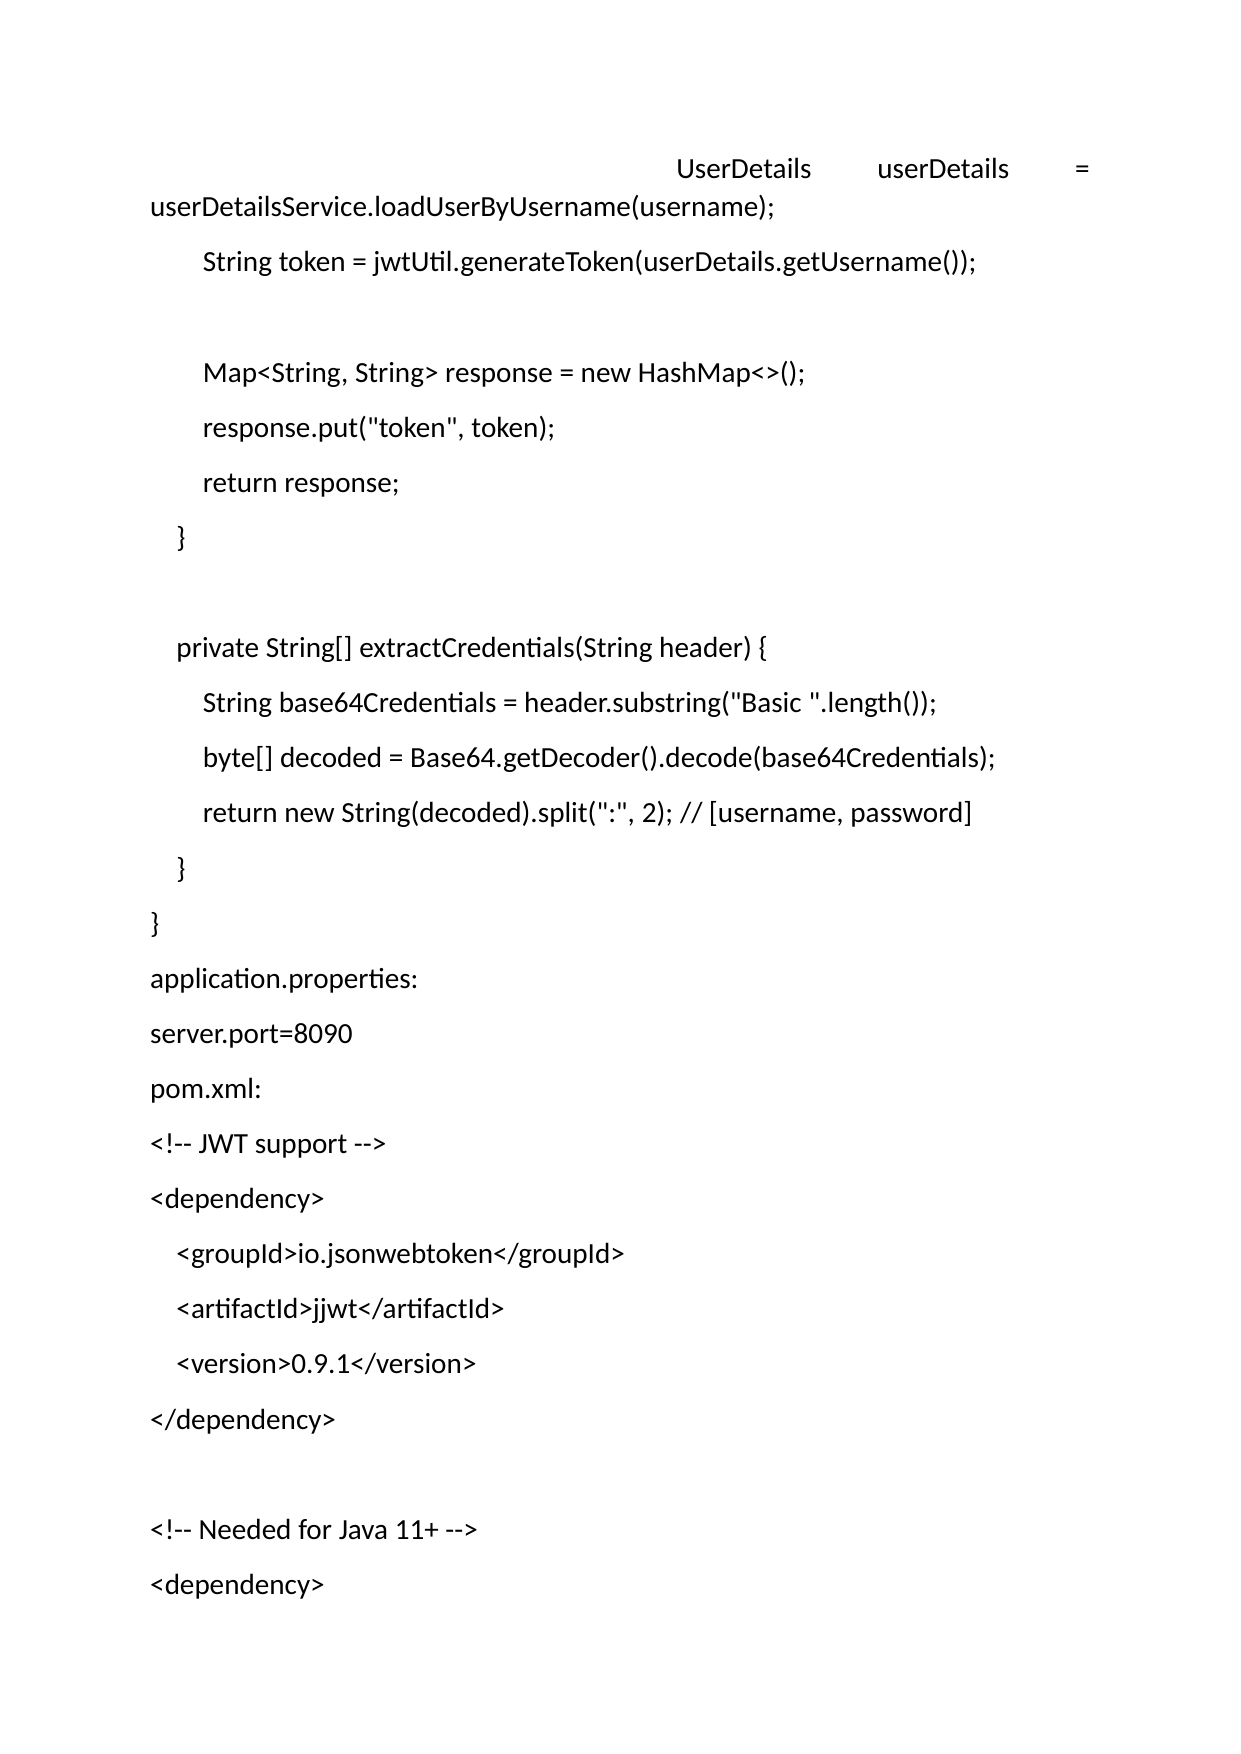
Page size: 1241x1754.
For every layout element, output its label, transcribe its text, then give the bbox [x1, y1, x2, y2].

text } [150, 850, 1090, 885]
text byte[] decoded = Base64.getDecoder().decode(base64Credentials); [150, 739, 1090, 775]
text <dependency> [150, 1566, 1090, 1602]
text private String[] extractCredentials(String header) { [150, 629, 1090, 665]
text } [150, 519, 1090, 555]
text return new String(decoded).split(":", 2); // [username, password] [150, 794, 1090, 830]
text return response; [150, 464, 1090, 499]
text <artifactId>jjwt</artifactId> [150, 1291, 1090, 1326]
text server.port=8090 [150, 1015, 1090, 1051]
text </dependency> [150, 1401, 1090, 1436]
text pom.xml: [150, 1070, 1090, 1106]
text <!-- JWT support --> [150, 1125, 1090, 1161]
text <dependency> [150, 1180, 1090, 1216]
text UserDetails userDetails = userDetailsService.loadUserByUsername(username); [150, 150, 1090, 224]
text } [150, 905, 1090, 940]
text Map<String, String> response = new HashMap<>(); [150, 354, 1090, 389]
text String base64Credentials = header.substring("Basic ".length()); [150, 684, 1090, 720]
text <groupId>io.jsonwebtoken</groupId> [150, 1235, 1090, 1271]
text String token = jwtUtil.generateToken(userDetails.getUsername()); [150, 243, 1090, 279]
text <version>0.9.1</version> [150, 1346, 1090, 1381]
text response.put("token", token); [150, 409, 1090, 444]
text <!-- Needed for Java 11+ --> [150, 1511, 1090, 1547]
text application.properties: [150, 960, 1090, 996]
